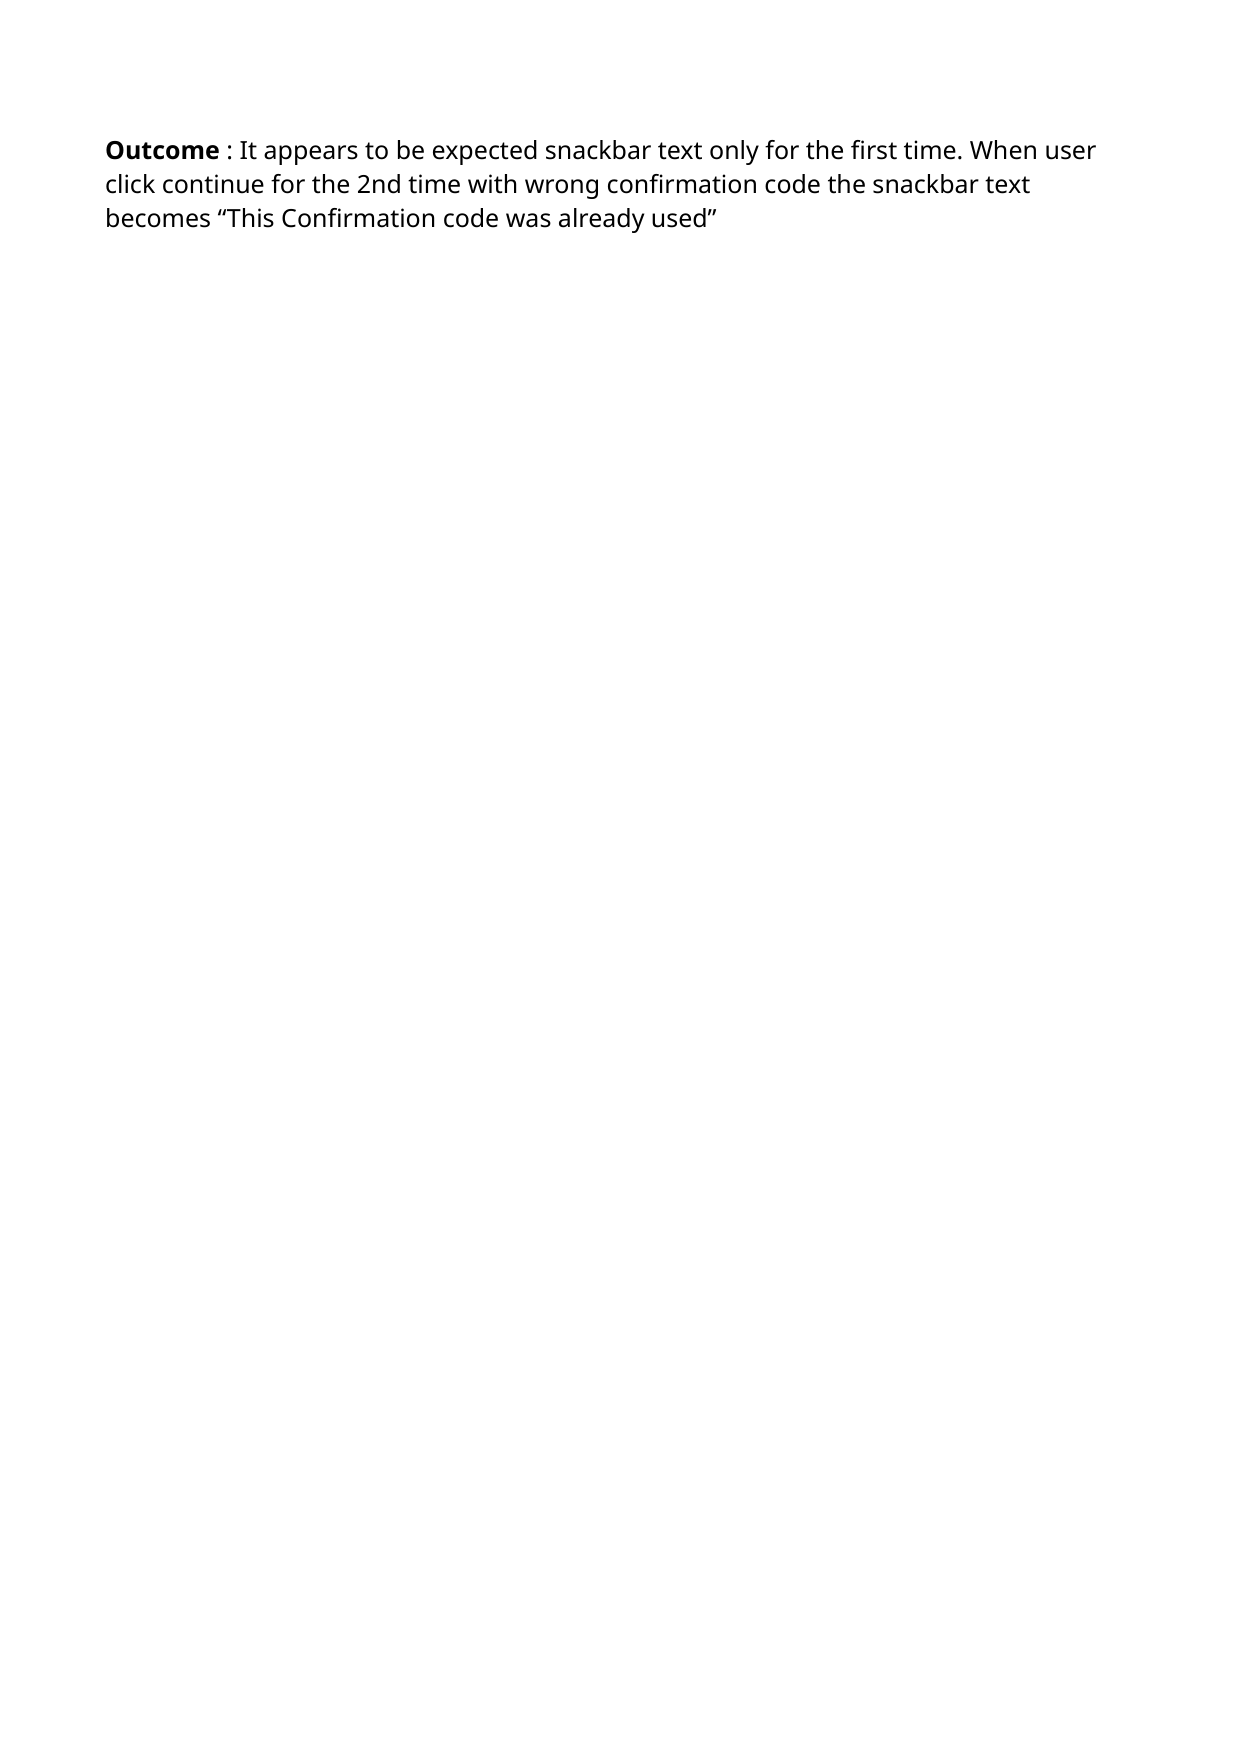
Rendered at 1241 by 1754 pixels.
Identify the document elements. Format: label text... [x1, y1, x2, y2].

text Outcome : It appears to be expected snackbar text only for the first time. When user click continue for the 2nd time with wrong confirmation code the snackbar text becomes “This Confirmation code was already used” [105, 134, 1135, 236]
